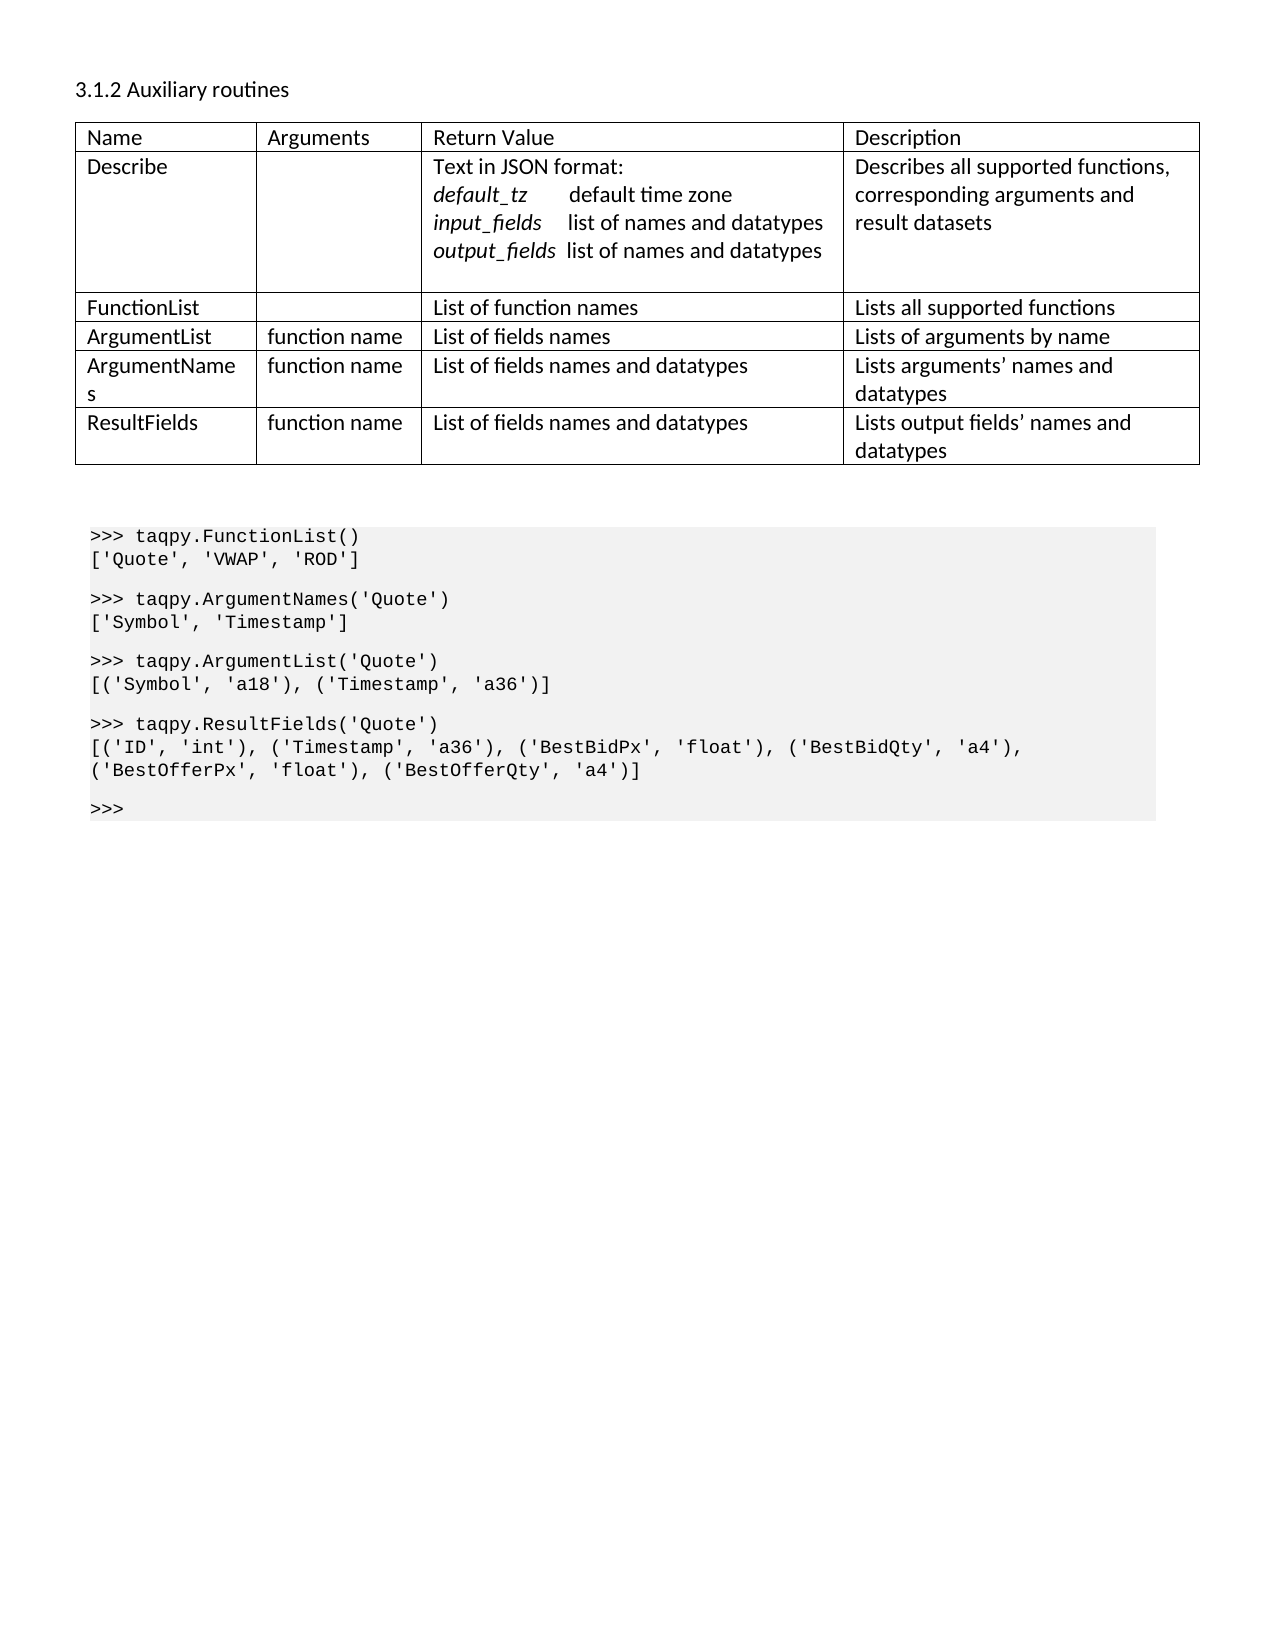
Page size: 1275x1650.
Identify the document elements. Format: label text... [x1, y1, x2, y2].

table_header Arguments [257, 123, 421, 151]
table_cell List of fields names and datatypes [422, 351, 843, 407]
table_cell Lists arguments’ names and datatypes [844, 351, 1199, 407]
table_cell FunctionList [76, 293, 256, 321]
table_cell Lists of arguments by name [844, 322, 1199, 350]
table_cell List of function names [422, 293, 843, 321]
table_cell ResultFields [76, 408, 256, 464]
table_header Description [844, 123, 1199, 151]
table_header Name [76, 123, 256, 151]
table_cell [257, 293, 421, 321]
table_cell ArgumentList [76, 322, 256, 350]
table_cell function name [257, 351, 421, 407]
table_cell List of fields names and datatypes [422, 408, 843, 464]
table_cell function name [257, 322, 421, 350]
table_cell ArgumentNames [76, 351, 256, 407]
table_cell List of fields names [422, 322, 843, 350]
table_cell Lists output fields’ names and datatypes [844, 408, 1199, 464]
table_cell Text in JSON format: default_tz default time zone input_fields list of names and datatypes output_fields list of names and datatypes [422, 152, 843, 292]
table_cell [257, 152, 421, 292]
table_cell Lists all supported functions [844, 293, 1199, 321]
table_cell Describe [76, 152, 256, 292]
text 3.1.2 Auxiliary routines [75, 75, 1200, 103]
table_cell function name [257, 408, 421, 464]
table_cell Describes all supported functions, corresponding arguments and result datasets [844, 152, 1199, 292]
table_header Return Value [422, 123, 843, 151]
